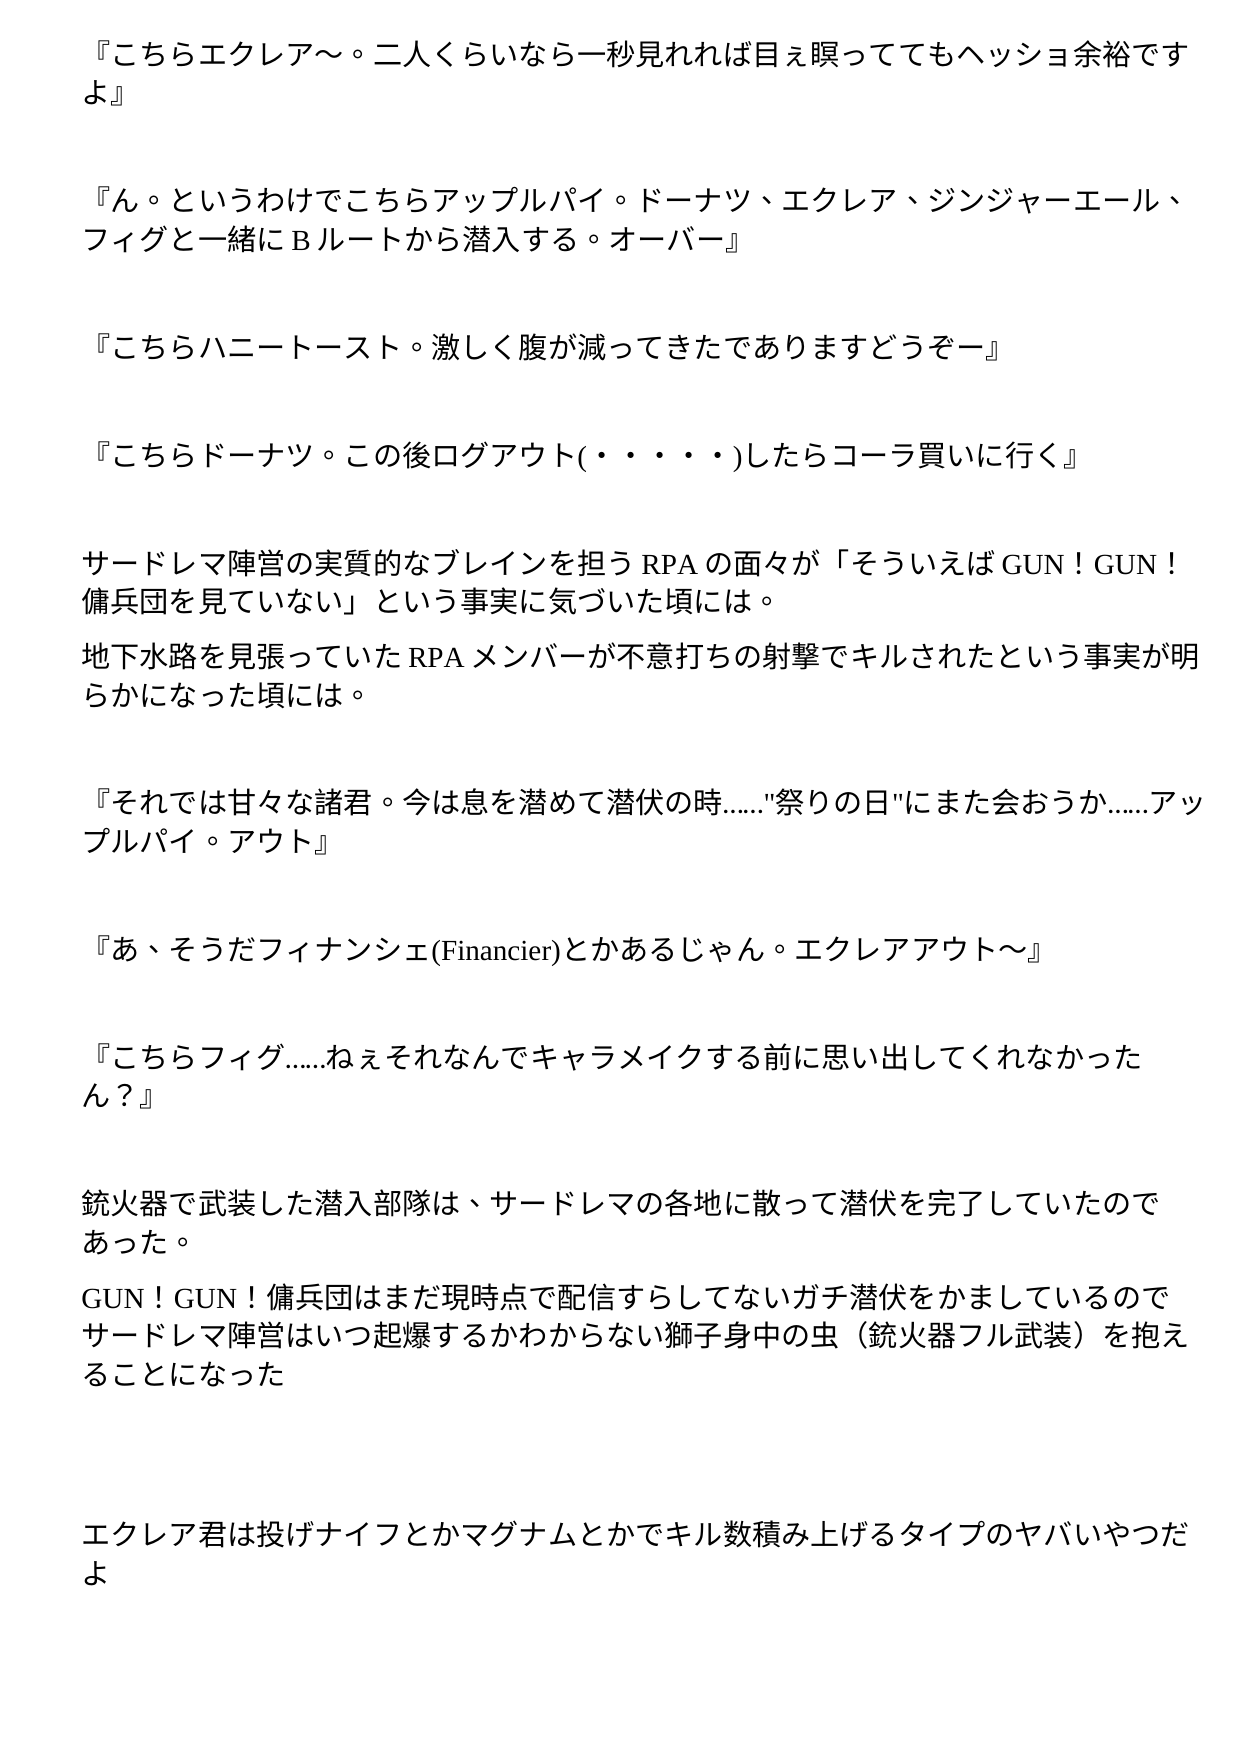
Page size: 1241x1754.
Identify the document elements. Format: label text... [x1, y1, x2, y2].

text 『それでは甘々な諸君。今は息を潜めて潜伏の時……"祭りの日"にまた会おうか……アップルパイ。アウト』 [81, 786, 1215, 860]
text GUN！GUN！傭兵団はまだ現時点で配信すらしてないガチ潜伏をかましているのでサードレマ陣営はいつ起爆するかわからない獅子身中の虫（銃火器フル武装）を抱えることになった [81, 1280, 1215, 1392]
text 『あ、そうだフィナンシェ(Financier)とかあるじゃん。エクレアアウト〜』 [81, 932, 1215, 968]
text 銃火器で武装した潜入部隊は、サードレマの各地に散って潜伏を完了していたのであった。 [81, 1186, 1215, 1260]
text 『こちらエクレア〜。二人くらいなら一秒見れれば目ぇ瞑っててもヘッショ余裕ですよ』 [81, 37, 1215, 111]
text 『こちらハニートースト。激しく腹が減ってきたでありますどうぞー』 [81, 330, 1215, 366]
text サードレマ陣営の実質的なブレインを担うRPAの面々が「そういえばGUN！GUN！ 傭兵団を見ていない」という事実に気づいた頃には。 [81, 546, 1215, 620]
text 地下水路を見張っていたRPAメンバーが不意打ちの射撃でキルされたという事実が明らかになった頃には。 [81, 639, 1215, 713]
text 『こちらドーナツ。この後ログアウト(・・・・・)したらコーラ買いに行く』 [81, 438, 1215, 473]
text 『こちらフィグ……ねぇそれなんでキャラメイクする前に思い出してくれなかったん？』 [81, 1040, 1215, 1114]
text 『ん。というわけでこちらアップルパイ。ドーナツ、エクレア、ジンジャーエール、フィグと一緒にBルートから潜入する。オーバー』 [81, 183, 1215, 258]
text エクレア君は投げナイフとかマグナムとかでキル数積み上げるタイプのヤバいやつだよ [81, 1517, 1215, 1591]
